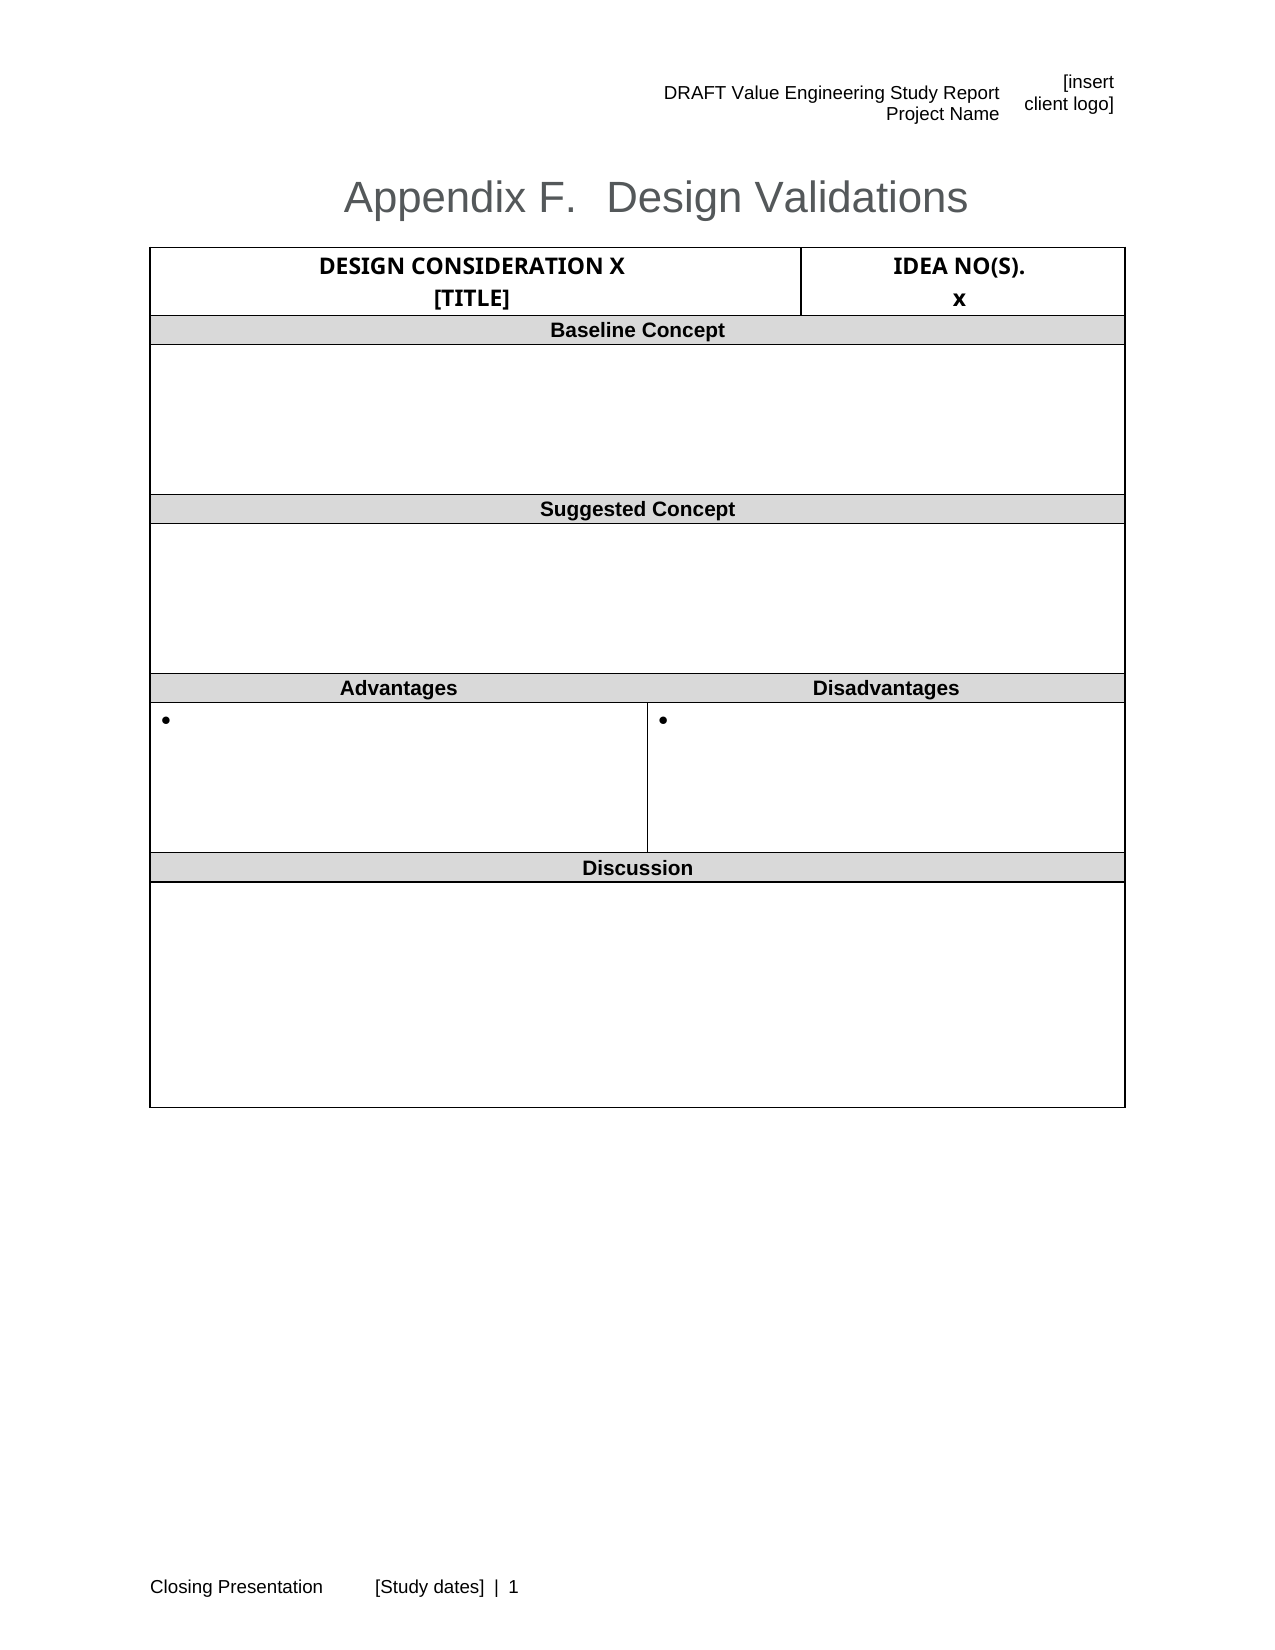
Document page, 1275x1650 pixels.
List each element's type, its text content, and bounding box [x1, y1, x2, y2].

table_cell Disadvantages [647, 674, 1124, 702]
table_header DESIGN CONSIDERATION X [TITLE] [151, 248, 800, 315]
table_cell Baseline Concept [151, 316, 1124, 344]
table_header IDEA NO(S). x [802, 248, 1124, 315]
table_cell [151, 524, 1124, 673]
table_cell [151, 883, 1124, 1106]
table_cell [151, 703, 647, 852]
table_cell Suggested Concept [151, 495, 1124, 523]
table_cell [648, 703, 1124, 852]
subtitle Design Validations [187, 171, 1125, 222]
table_cell [151, 345, 1124, 494]
table_cell Discussion [151, 853, 1124, 881]
table_cell Advantages [151, 674, 647, 702]
